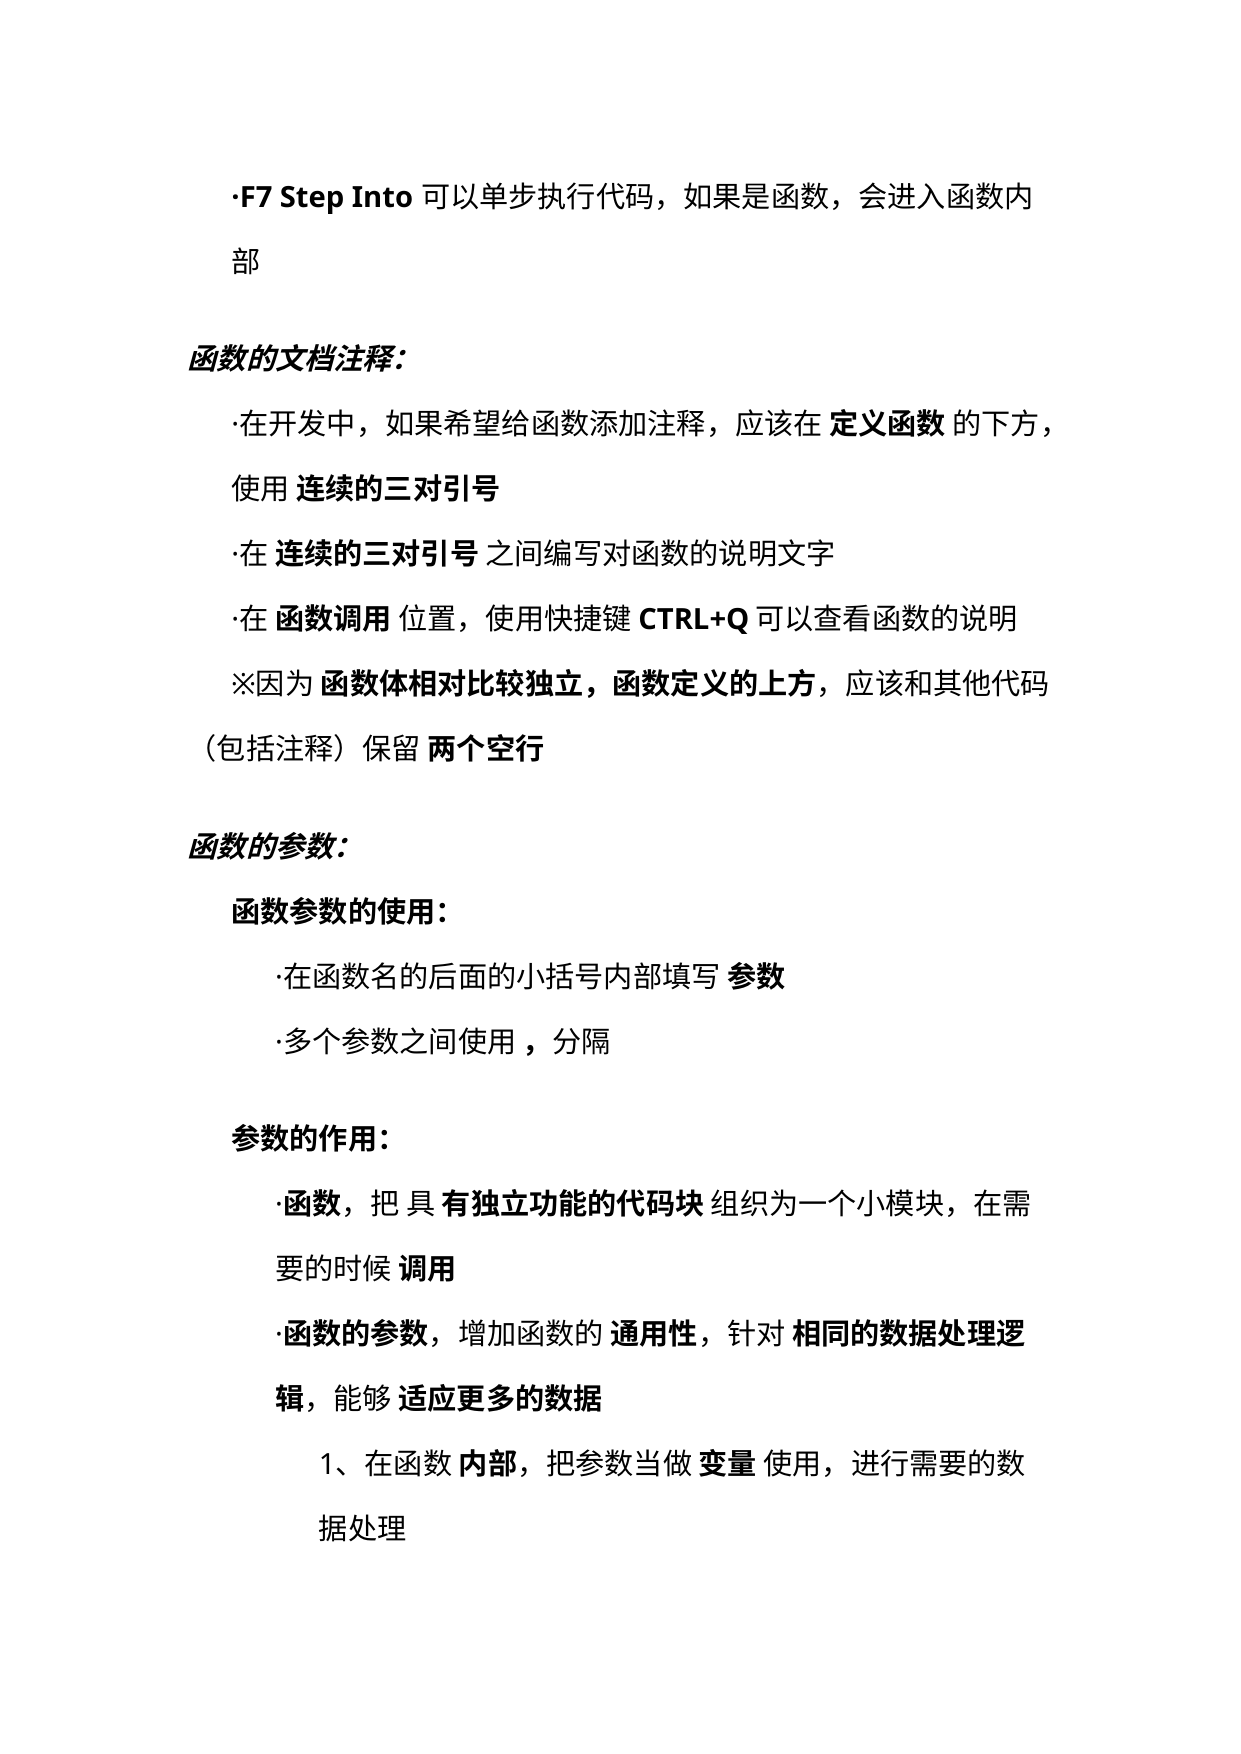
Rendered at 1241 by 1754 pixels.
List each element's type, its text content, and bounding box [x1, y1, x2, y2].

text 函数的文档注释： [187, 324, 1053, 389]
text ·在开发中，如果希望给函数添加注释，应该在 定义函数 的下方，使用 连续的三对引号 [231, 389, 1053, 519]
text ※因为 函数体相对比较独立，函数定义的上方，应该和其他代码（包括注释）保留 两个空行 [187, 649, 1053, 779]
text ·在 函数调用 位置，使用快捷键 CTRL+Q可以查看函数的说明 [187, 584, 1053, 649]
text 参数的作用： [187, 1104, 1053, 1169]
text ·函数的参数，增加函数的 通用性，针对 相同的数据处理逻辑，能够 适应更多的数据 [275, 1299, 1053, 1429]
text 函数的参数： [187, 812, 1053, 877]
text 函数参数的使用： [187, 877, 1053, 942]
text 1、在函数 内部，把参数当做 变量 使用，进行需要的数据处理 [319, 1429, 1053, 1559]
text ·F7 Step Into 可以单步执行代码，如果是函数，会进入函数内部 [231, 162, 1053, 292]
text ·函数，把 具 有独立功能的代码块 组织为一个小模块，在需要的时候 调用 [275, 1169, 1053, 1299]
text ·在 连续的三对引号 之间编写对函数的说明文字 [187, 519, 1053, 584]
text ·在函数名的后面的小括号内部填写 参数 [187, 942, 1053, 1007]
text ·多个参数之间使用 ，分隔 [187, 1007, 1053, 1072]
